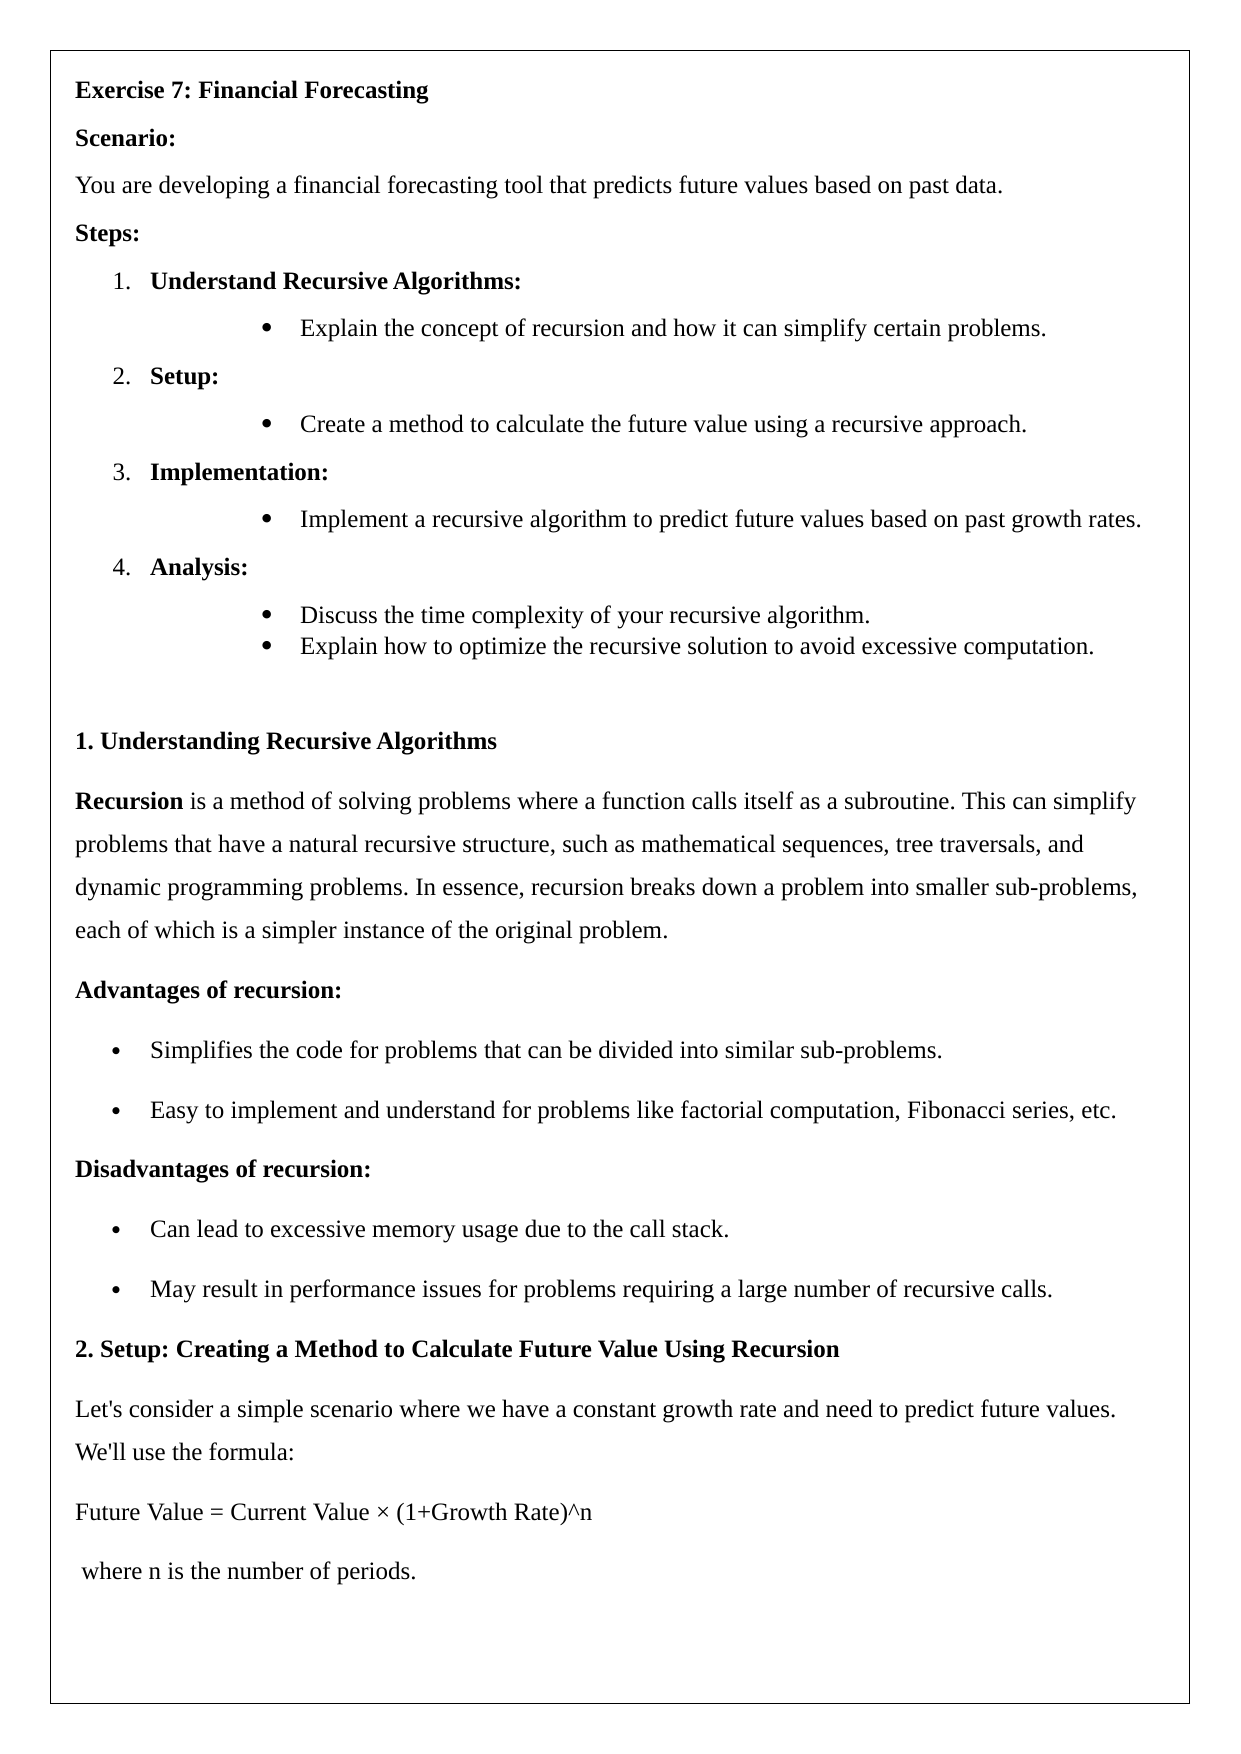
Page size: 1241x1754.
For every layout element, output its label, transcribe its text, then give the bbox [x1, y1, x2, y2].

list May result in performance issues for problems requiring a large number of recursive calls. [112, 1274, 1165, 1303]
list Can lead to excessive memory usage due to the call stack. [112, 1214, 1165, 1243]
list Setup: [112, 361, 1165, 390]
text 1. Understanding Recursive Algorithms [75, 726, 1165, 755]
text Let's consider a simple scenario where we have a constant growth rate and need to predict future values. We'll use the formula: [75, 1394, 1165, 1466]
list Implement a recursive algorithm to predict future values based on past growth rates. [262, 504, 1165, 533]
text Recursion is a method of solving problems where a function calls itself as a subroutine. This can simplify problems that have a natural recursive structure, such as mathematical sequences, tree traversals, and dynamic programming problems. In essence, recursion breaks down a problem into smaller sub-problems, each of which is a simpler instance of the original problem. [75, 786, 1165, 944]
text Disadvantages of recursion: [75, 1154, 1165, 1183]
list Analysis: [112, 552, 1165, 581]
text where n is the number of periods. [75, 1556, 1165, 1585]
text Advantages of recursion: [75, 975, 1165, 1004]
list Discuss the time complexity of your recursive algorithm. [262, 600, 1165, 628]
list Explain the concept of recursion and how it can simplify certain problems. [262, 313, 1165, 342]
text Scenario: [75, 123, 1165, 151]
text 2. Setup: Creating a Method to Calculate Future Value Using Recursion [75, 1334, 1165, 1363]
list Understand Recursive Algorithms: [112, 266, 1165, 294]
text Steps: [75, 218, 1165, 247]
text You are developing a financial forecasting tool that predicts future values based on past data. [75, 170, 1165, 199]
list Implementation: [112, 457, 1165, 485]
list Simplifies the code for problems that can be divided into similar sub-problems. [112, 1035, 1165, 1064]
list Create a method to calculate the future value using a recursive approach. [262, 409, 1165, 438]
list Easy to implement and understand for problems like factorial computation, Fibonacci series, etc. [112, 1095, 1165, 1123]
text Future Value = Current Value × (1+Growth Rate)^n [75, 1497, 1165, 1525]
list Explain how to optimize the recursive solution to avoid excessive computation. [262, 631, 1165, 659]
text Exercise 7: Financial Forecasting [75, 75, 1165, 104]
